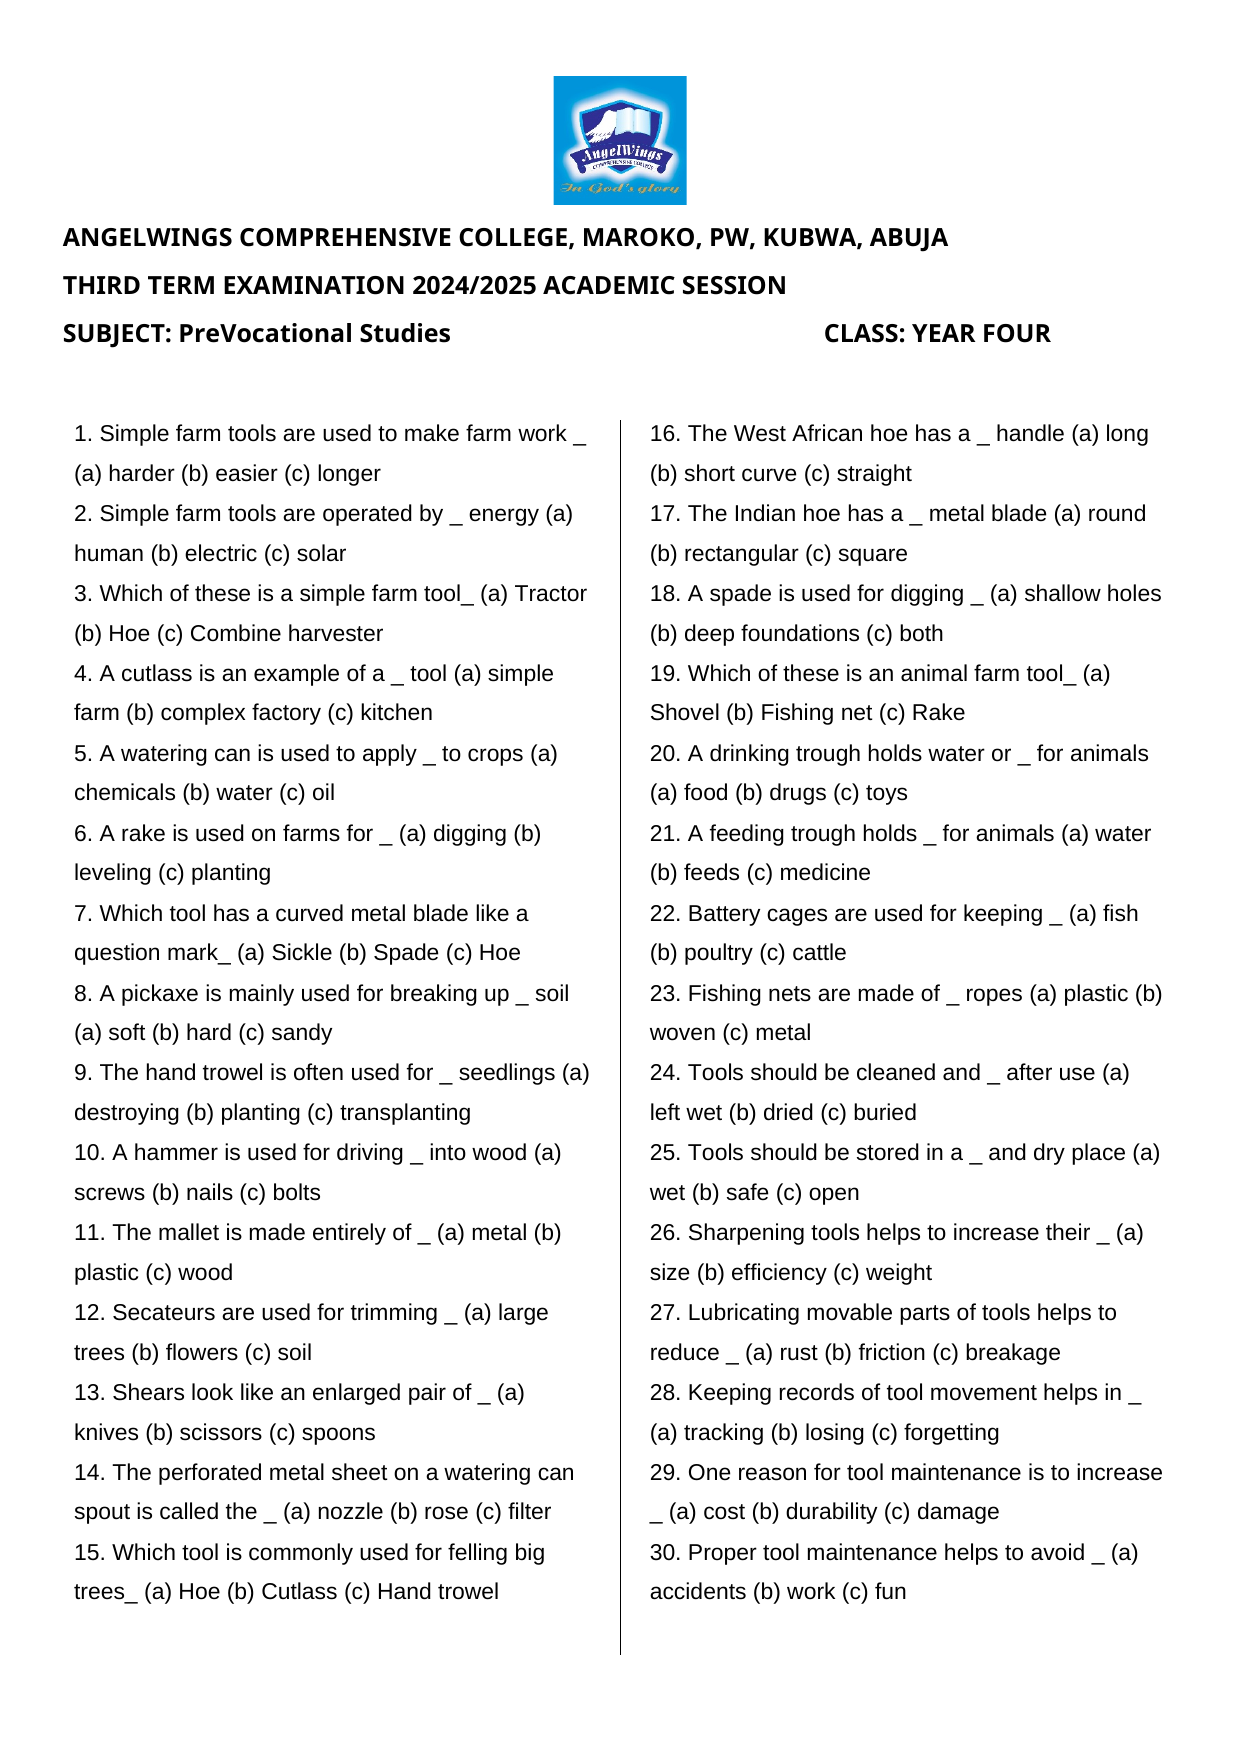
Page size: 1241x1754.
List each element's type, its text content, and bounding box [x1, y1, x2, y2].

text 23. Fishing nets are made of _ ropes (a) plastic (b) woven (c) metal [649, 979, 1166, 1045]
text 5. A watering can is used to apply _ to crops (a) chemicals (b) water (c) oil [74, 740, 590, 806]
text 4. A cutlass is an example of a _ tool (a) simple farm (b) complex factory (c) kitchen [74, 660, 590, 726]
text 21. A feeding trough holds _ for animals (a) water (b) feeds (c) medicine [649, 820, 1166, 886]
table_cell CLASS: YEAR FOUR [813, 316, 1168, 363]
text 22. Battery cages are used for keeping _ (a) fish (b) poultry (c) cattle [649, 899, 1166, 965]
text 7. Which tool has a curved metal blade like a question mark_ (a) Sickle (b) Spade (c) Hoe [74, 899, 590, 965]
text 19. Which of these is an animal farm tool_ (a) Shovel (b) Fishing net (c) Rake [649, 660, 1166, 726]
text 3. Which of these is a simple farm tool_ (a) Tractor (b) Hoe (c) Combine harvester [74, 580, 590, 646]
text 25. Tools should be stored in a _ and dry place (a) wet (b) safe (c) open [649, 1139, 1166, 1205]
text 16. The West African hoe has a _ handle (a) long (b) short curve (c) straight [649, 420, 1166, 486]
table_cell SUBJECT: PreVocational Studies [52, 316, 812, 363]
text 20. A drinking trough holds water or _ for animals (a) food (b) drugs (c) toys [649, 740, 1166, 806]
text 9. The hand trowel is often used for _ seedlings (a) destroying (b) planting (c) transplanting [74, 1059, 590, 1125]
picture [563, 88, 679, 191]
picture [639, 184, 654, 193]
text 24. Tools should be cleaned and _ after use (a) left wet (b) dried (c) buried [649, 1059, 1166, 1125]
text 11. The mallet is made entirely of _ (a) metal (b) plastic (c) wood [74, 1219, 590, 1285]
text 14. The perforated metal sheet on a watering can spout is called the _ (a) nozzle (b) rose (c) filter [74, 1459, 590, 1525]
text 28. Keeping records of tool movement helps in _ (a) tracking (b) losing (c) forgetting [649, 1379, 1166, 1445]
text 26. Sharpening tools helps to increase their _ (a) size (b) efficiency (c) weight [649, 1219, 1166, 1285]
text 30. Proper tool maintenance helps to avoid _ (a) accidents (b) work (c) fun [649, 1539, 1166, 1604]
picture [594, 183, 602, 193]
text 2. Simple farm tools are operated by _ energy (a) human (b) electric (c) solar [74, 500, 590, 566]
text 29. One reason for tool maintenance is to increase _ (a) cost (b) durability (c) damage [649, 1459, 1166, 1525]
table_header ANGELWINGS COMPREHENSIVE COLLEGE, MAROKO, PW, KUBWA, ABUJA [52, 219, 1168, 267]
text 1. Simple farm tools are used to make farm work _ (a) harder (b) easier (c) longer [74, 420, 590, 486]
table_cell THIRD TERM EXAMINATION 2024/2025 ACADEMIC SESSION [52, 268, 1168, 315]
text 6. A rake is used on farms for _ (a) digging (b) leveling (c) planting [74, 820, 590, 886]
picture [654, 187, 678, 193]
text 17. The Indian hoe has a _ metal blade (a) round (b) rectangular (c) square [649, 500, 1166, 566]
text 8. A pickaxe is mainly used for breaking up _ soil (a) soft (b) hard (c) sandy [74, 979, 590, 1045]
text 10. A hammer is used for driving _ into wood (a) screws (b) nails (c) bolts [74, 1139, 590, 1205]
text 15. Which tool is commonly used for felling big trees_ (a) Hoe (b) Cutlass (c) Hand trowel [74, 1539, 590, 1604]
text 27. Lubricating movable parts of tools helps to reduce _ (a) rust (b) friction (c) breakage [649, 1299, 1166, 1365]
text 18. A spade is used for digging _ (a) shallow holes (b) deep foundations (c) both [649, 580, 1166, 646]
text 12. Secateurs are used for trimming _ (a) large trees (b) flowers (c) soil [74, 1299, 590, 1365]
text 13. Shears look like an enlarged pair of _ (a) knives (b) scissors (c) spoons [74, 1379, 590, 1445]
picture [564, 184, 581, 191]
